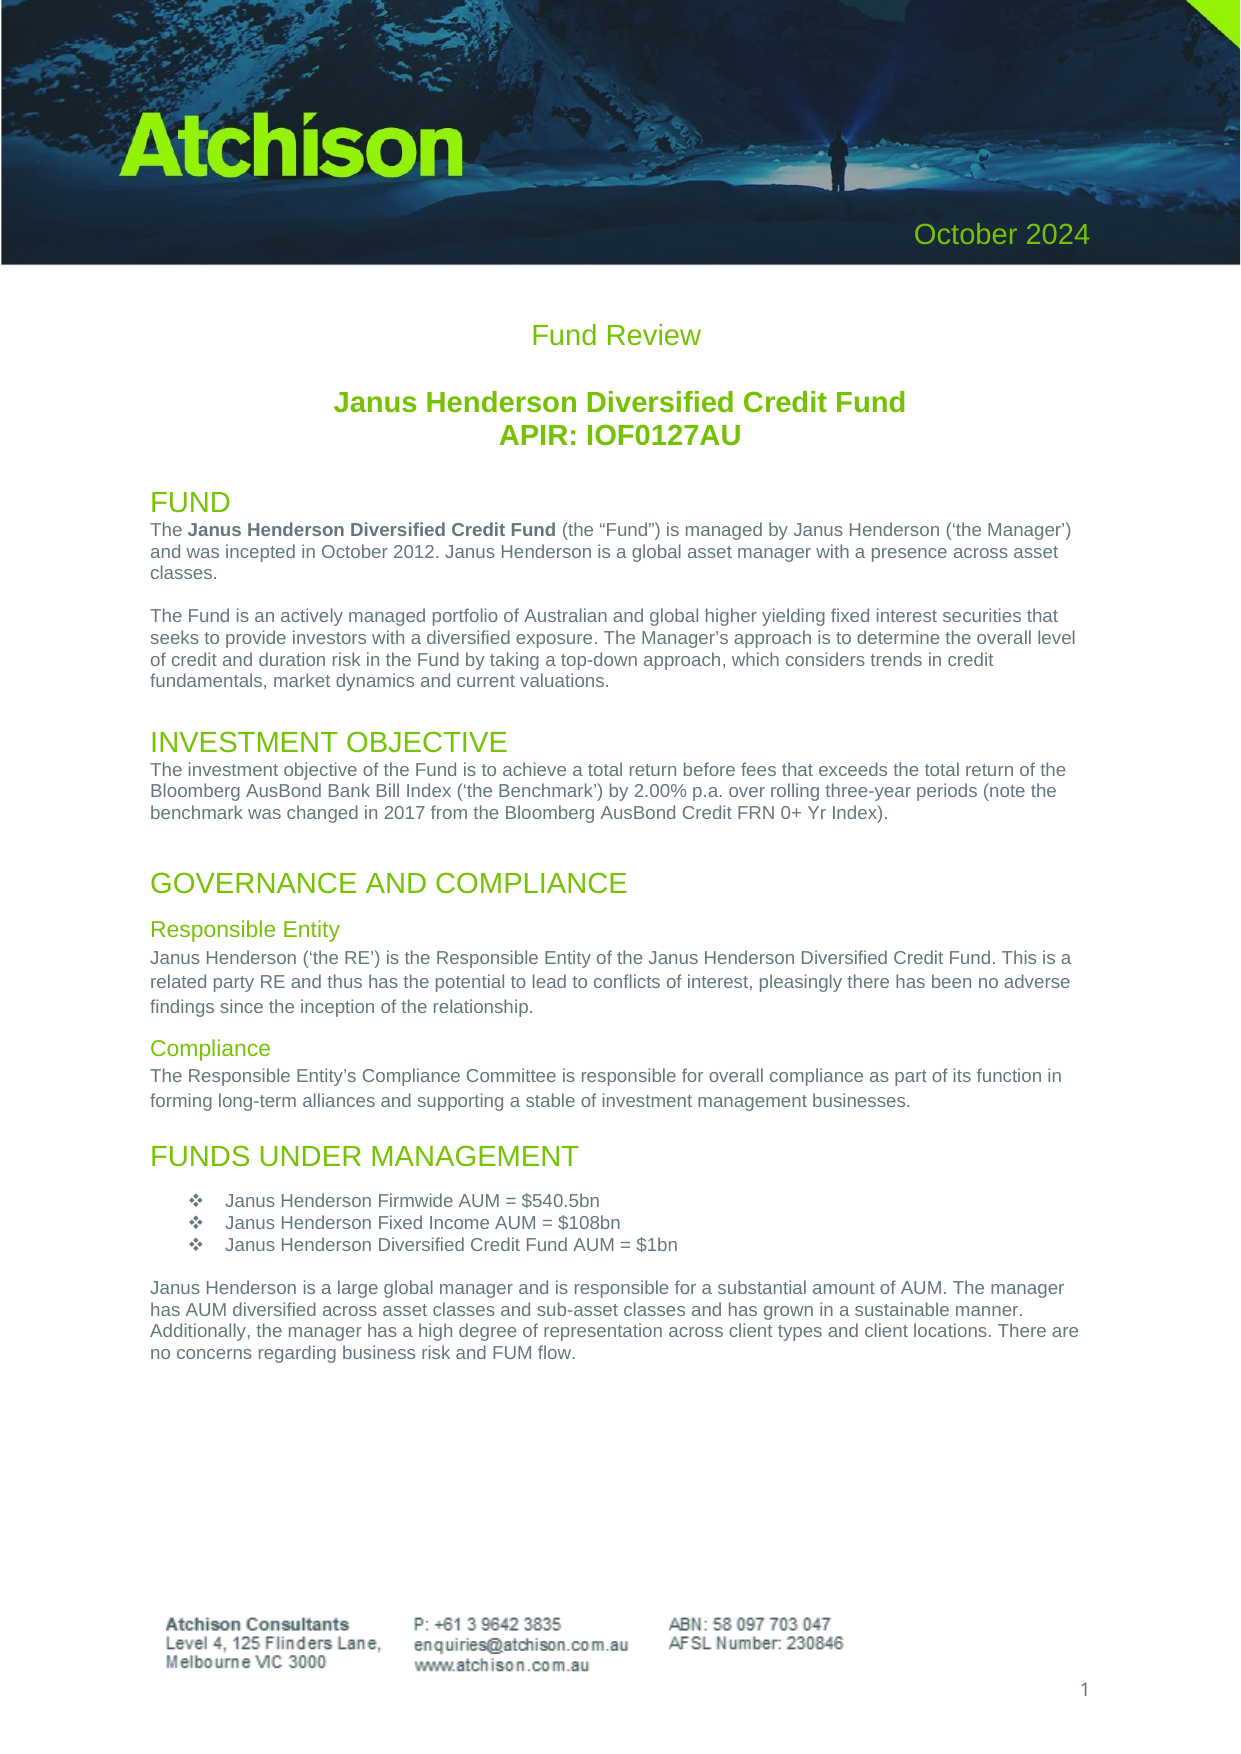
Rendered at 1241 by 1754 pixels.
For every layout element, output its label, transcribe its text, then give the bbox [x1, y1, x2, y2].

text FUNDS UNDER MANAGEMENT [150, 1139, 1090, 1173]
text Janus Henderson Diversified Credit Fund [150, 385, 1090, 418]
list Janus Henderson Fixed Income AUM = $108bn [187, 1212, 1090, 1234]
text The Janus Henderson Diversified Credit Fund (the “Fund”) is managed by Janus Henderson (‘the Manager’) and was incepted in October 2012. Janus Henderson is a global asset manager with a presence across asset classes. [150, 519, 1090, 584]
text October 2024 [150, 217, 1090, 251]
picture [1, 0, 1241, 266]
text Responsible Entity [150, 916, 1090, 943]
text The investment objective of the Fund is to achieve a total return before fees that exceeds the total return of the Bloomberg AusBond Bank Bill Index (‘the Benchmark’) by 2.00% p.a. over rolling three-year periods (note the benchmark was changed in 2017 from the Bloomberg AusBond Credit FRN 0+ Yr Index). [150, 758, 1090, 823]
text APIR: IOF0127AU [150, 418, 1090, 452]
text Fund Review [150, 318, 1090, 351]
list Janus Henderson Firmwide AUM = $540.5bn [187, 1190, 1090, 1212]
text The Responsible Entity’s Compliance Committee is responsible for overall compliance as part of its function in forming long-term alliances and supporting a stable of investment management businesses. [150, 1065, 1090, 1111]
text GOVERNANCE AND COMPLIANCE [150, 866, 1090, 900]
text Janus Henderson is a large global manager and is responsible for a substantial amount of AUM. The manager has AUM diversified across asset classes and sub-asset classes and has grown in a sustainable manner. Additionally, the manager has a high degree of representation across client types and client locations. There are no concerns regarding business risk and FUM flow. [150, 1277, 1090, 1363]
text The Fund is an actively managed portfolio of Australian and global higher yielding fixed interest securities that seeks to provide investors with a diversified exposure. The Manager’s approach is to determine the overall level of credit and duration risk in the Fund by taking a top-down approach, which considers trends in credit fundamentals, market dynamics and current valuations. [150, 605, 1090, 691]
text FUND [150, 485, 1090, 519]
text Janus Henderson (‘the RE’) is the Responsible Entity of the Janus Henderson Diversified Credit Fund. This is a related party RE and thus has the potential to lead to conflicts of interest, pleasingly there has been no adverse findings since the inception of the relationship. [150, 947, 1090, 1018]
list Janus Henderson Diversified Credit Fund AUM = $1bn [187, 1234, 1090, 1255]
text Compliance [150, 1035, 1090, 1061]
text INVESTMENT OBJECTIVE [150, 725, 1090, 758]
picture [166, 1615, 932, 1701]
